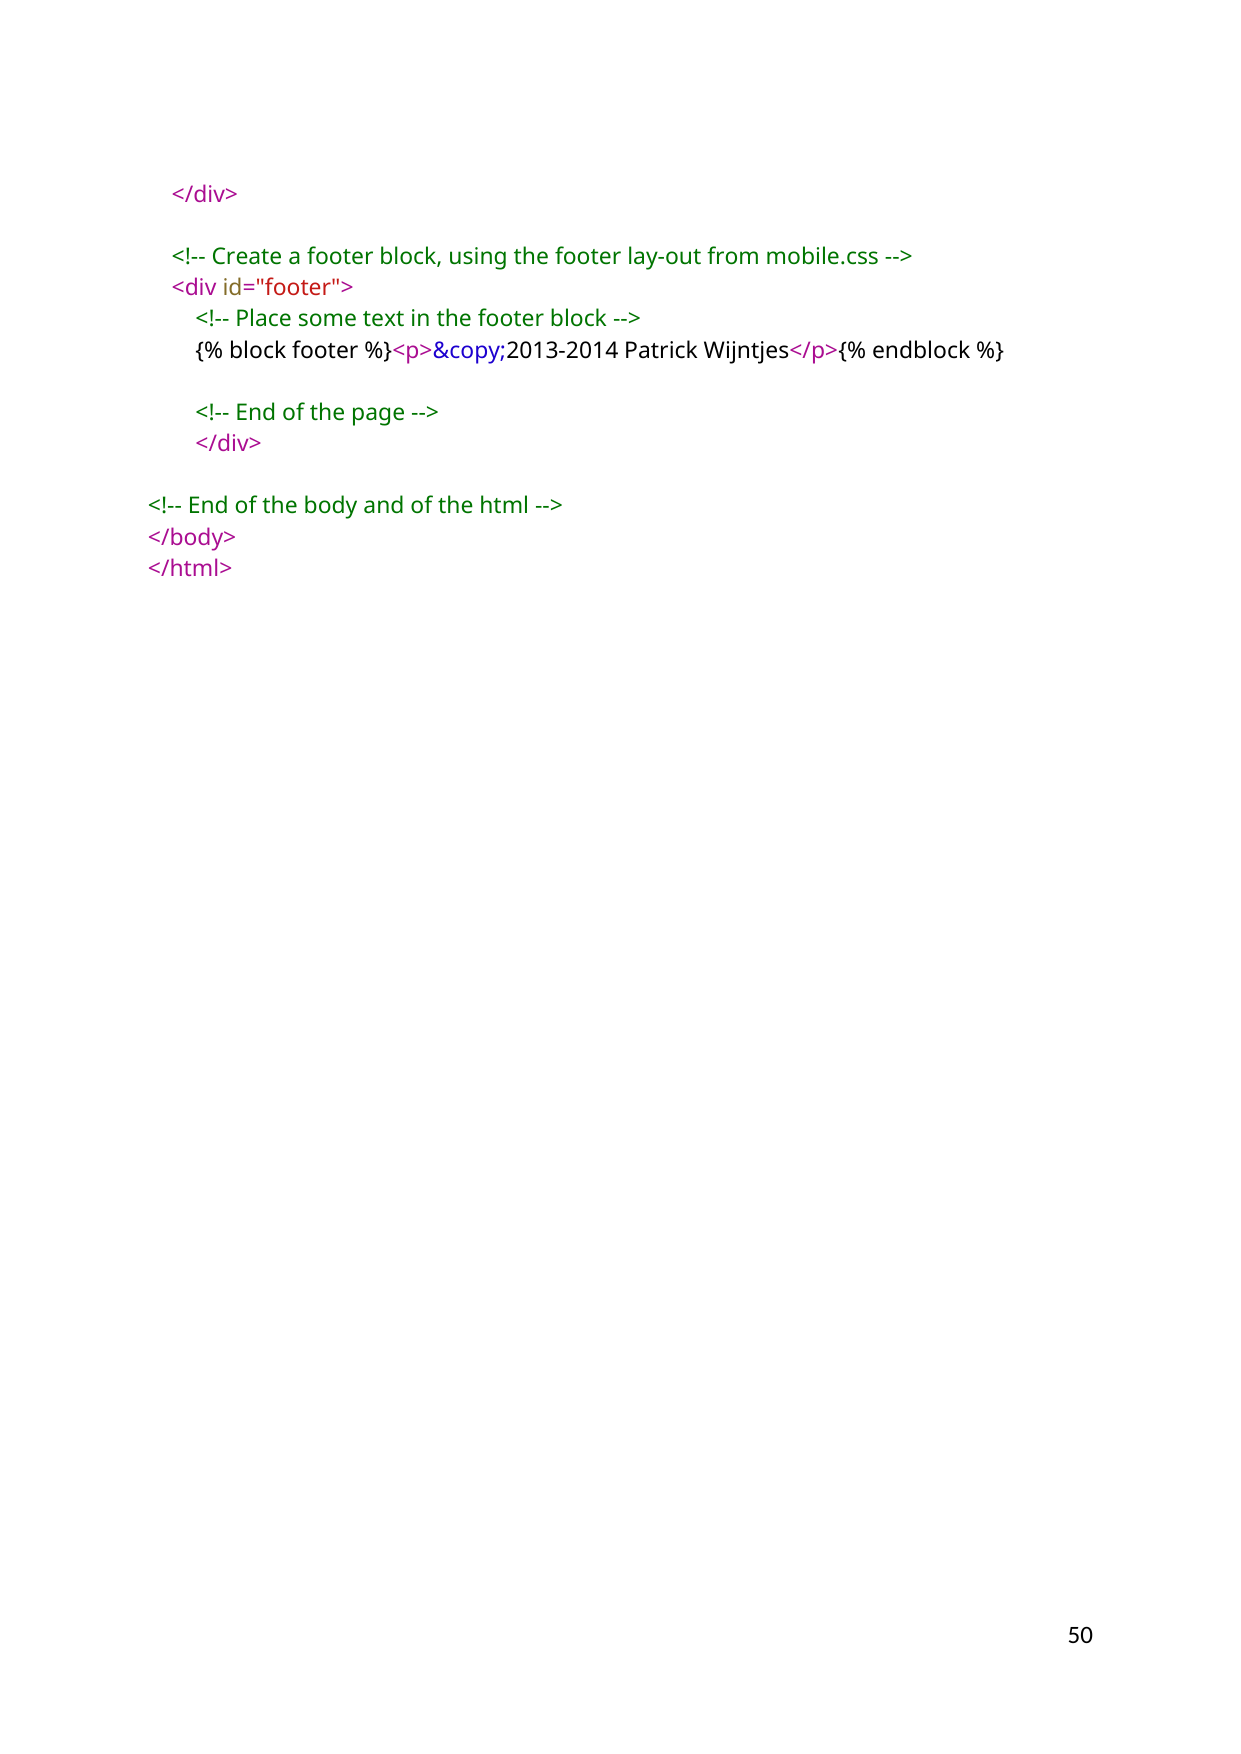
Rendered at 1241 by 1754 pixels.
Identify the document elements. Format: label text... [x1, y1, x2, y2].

text <!-- End of the page --> [148, 395, 1093, 427]
text </div> [148, 178, 1093, 209]
text <!-- End of the body and of the html --> [148, 489, 1093, 520]
text <!-- Create a footer block, using the footer lay-out from mobile.css --> [148, 240, 1093, 271]
text <div id="footer"> [148, 271, 1093, 302]
text {% block footer %}<p>&copy;2013-2014 Patrick Wijntjes</p>{% endblock %} [148, 334, 1093, 365]
text </html> [148, 552, 1093, 583]
text </body> [148, 520, 1093, 552]
text <!-- Place some text in the footer block --> [148, 302, 1093, 334]
text </div> [148, 427, 1093, 458]
